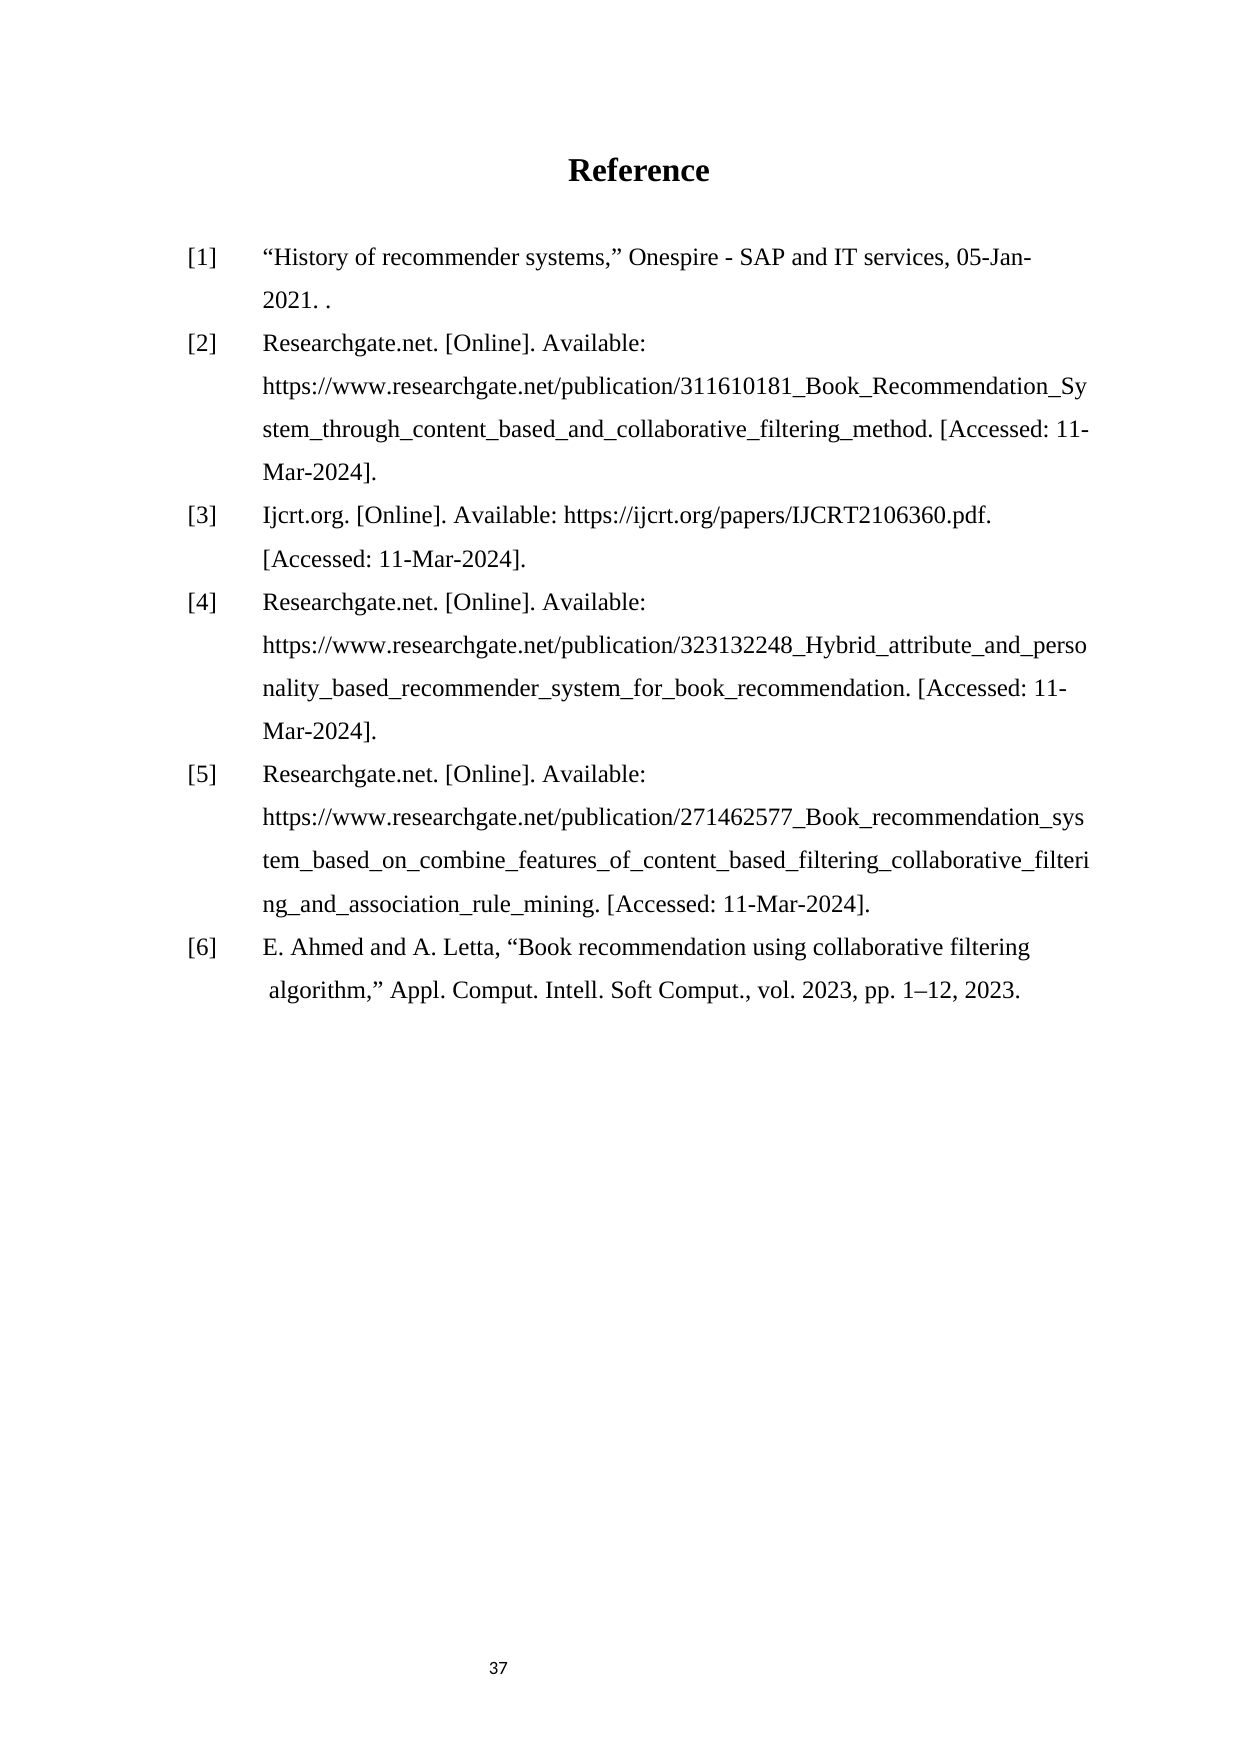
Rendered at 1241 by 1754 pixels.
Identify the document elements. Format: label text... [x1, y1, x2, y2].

list Researchgate.net. [Online]. Available: https://www.researchgate.net/publication/311610181_Book_Recommendation_Sy stem_through_content_based_and_collaborative_filtering_method. [Accessed: 11- Mar-2024]. [187, 328, 1090, 486]
list Researchgate.net. [Online]. Available: https://www.researchgate.net/publication/271462577_Book_recommendation_sys tem_based_on_combine_features_of_content_based_filtering_collaborative_filteri ng_and_association_rule_mining. [Accessed: 11-Mar-2024]. [187, 759, 1090, 917]
list Researchgate.net. [Online]. Available: https://www.researchgate.net/publication/323132248_Hybrid_attribute_and_perso nality_based_recommender_system_for_book_recommendation. [Accessed: 11- Mar-2024]. [187, 587, 1090, 745]
list “History of recommender systems,” Onespire - SAP and IT services, 05-Jan- 2021. . [187, 242, 1090, 314]
subtitle Reference [187, 150, 1090, 188]
list E. Ahmed and A. Letta, “Book recommendation using collaborative filtering algorithm,” Appl. Comput. Intell. Soft Comput., vol. 2023, pp. 1–12, 2023. [187, 932, 1090, 1004]
list Ijcrt.org. [Online]. Available: https://ijcrt.org/papers/IJCRT2106360.pdf. [Accessed: 11-Mar-2024]. [187, 501, 1090, 572]
